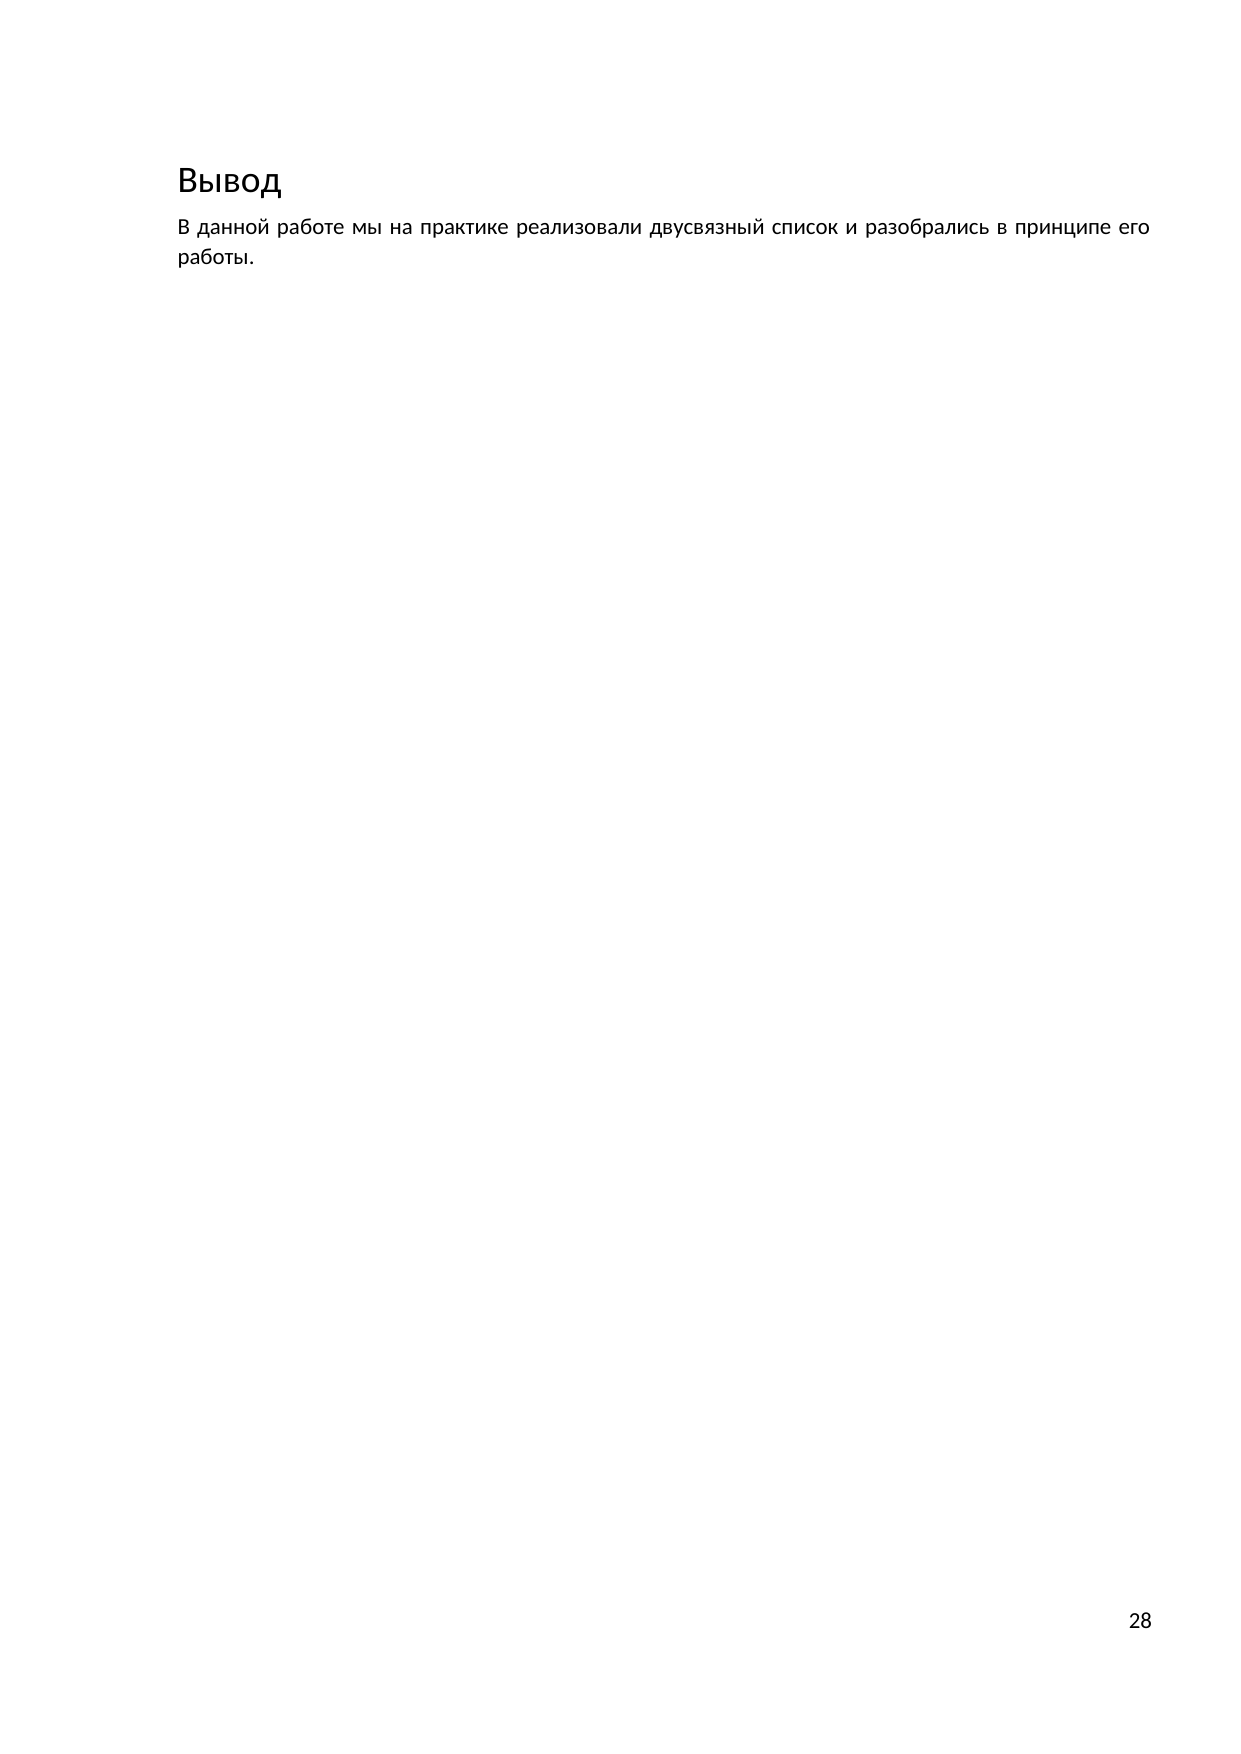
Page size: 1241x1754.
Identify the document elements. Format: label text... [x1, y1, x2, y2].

subtitle Вывод [177, 156, 1152, 201]
text В данной работе мы на практике реализовали двусвязный список и разобрались в принципе его работы. [177, 212, 1152, 270]
